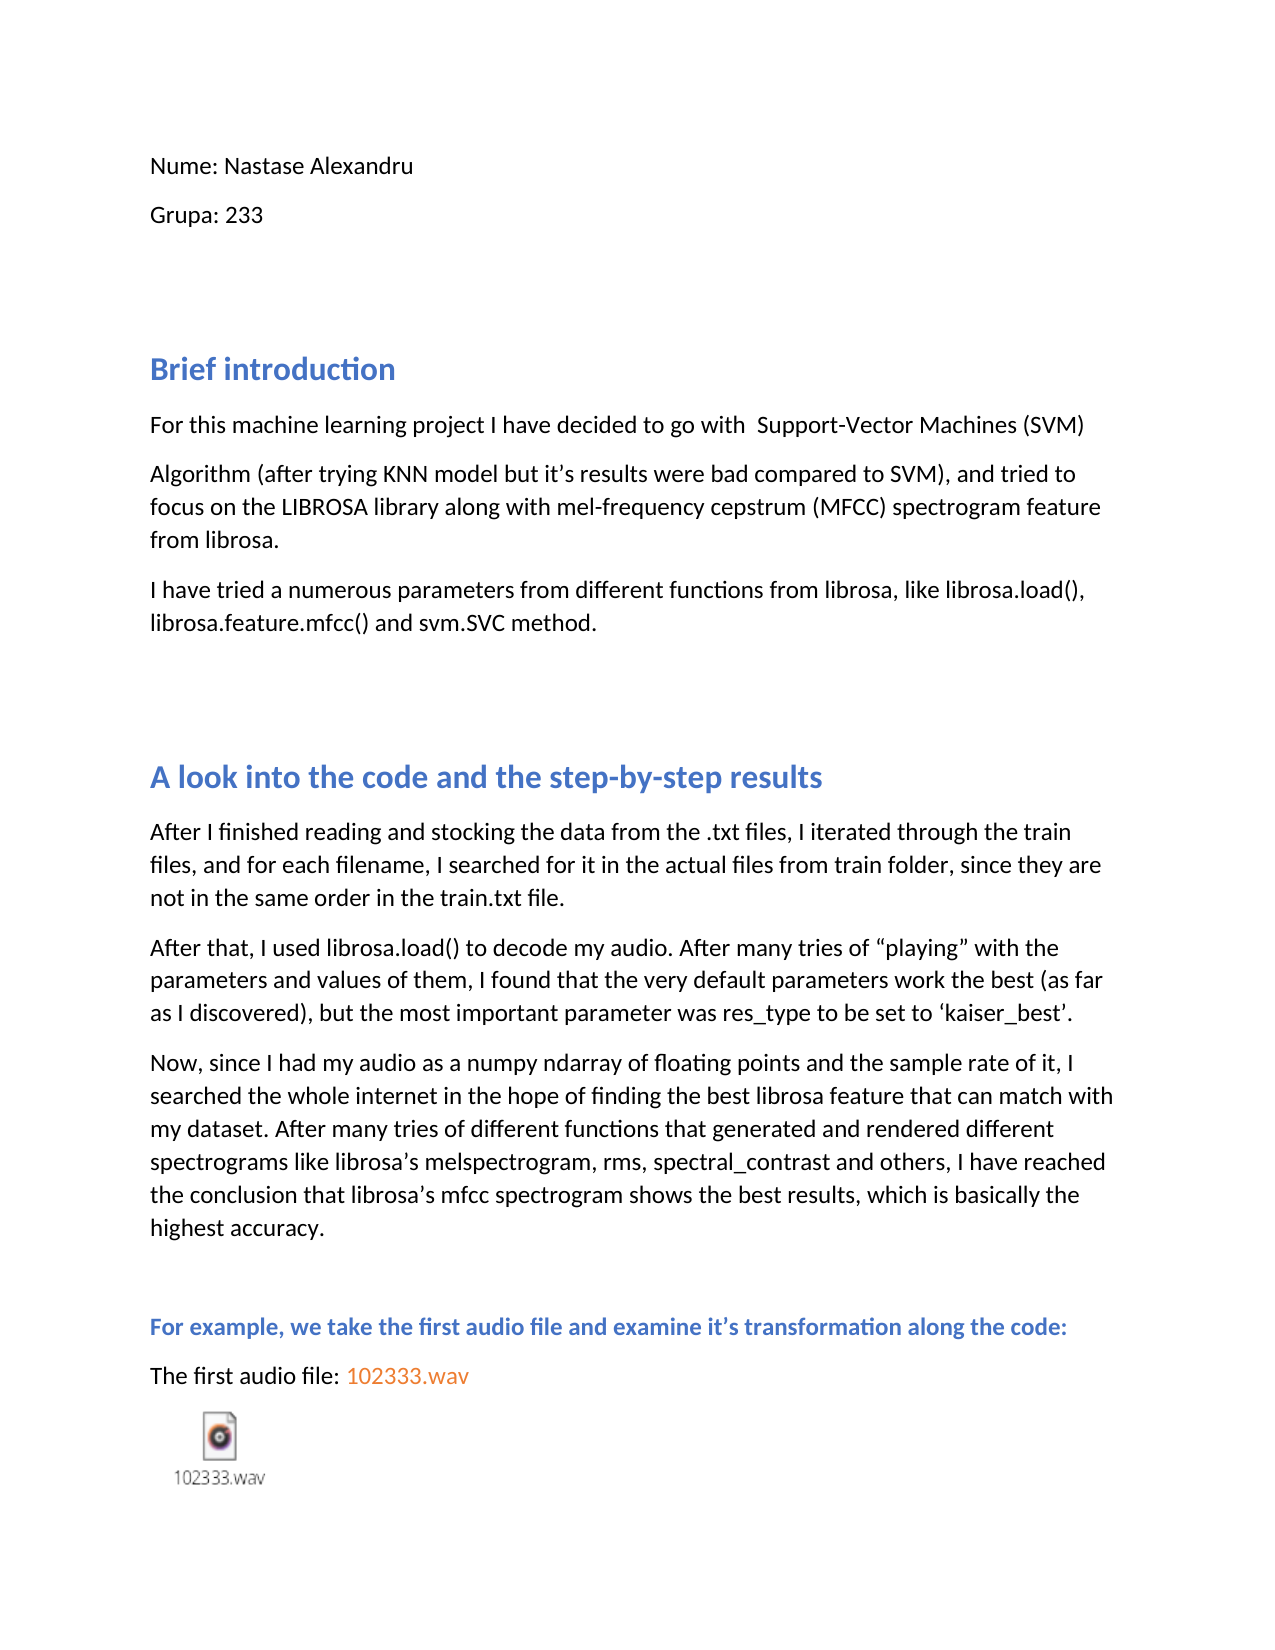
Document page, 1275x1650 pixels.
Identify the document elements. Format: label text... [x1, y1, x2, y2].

text The first audio file: 102333.wav [150, 1360, 1125, 1391]
text Nume: Nastase Alexandru [150, 150, 1125, 181]
text Brief introduction [150, 348, 1125, 389]
text For this machine learning project I have decided to go with Support-Vector Machines (SVM) [150, 409, 1125, 439]
text After I finished reading and stocking the data from the .txt files, I iterated through the train files, and for each filename, I searched for it in the actual files from train folder, since they are not in the same order in the train.txt file. [150, 816, 1125, 913]
text A look into the code and the step-by-step results [150, 756, 1125, 796]
text I have tried a numerous parameters from different functions from librosa, like librosa.load(), librosa.feature.mfcc() and svm.SVC method. [150, 574, 1125, 637]
text Grupa: 233 [150, 199, 1125, 230]
text After that, I used librosa.load() to decode my audio. After many tries of “playing” with the parameters and values of them, I found that the very default parameters work the best (as far as I discovered), but the most important parameter was res_type to be set to ‘kaiser_best’. [150, 932, 1125, 1028]
text For example, we take the first audio file and examine it’s transformation along the code: [150, 1311, 1125, 1341]
text Algorithm (after trying KNN model but it’s results were bad compared to SVM), and tried to focus on the LIBROSA library along with mel-frequency cepstrum (MFCC) spectrogram feature from librosa. [150, 458, 1125, 555]
text Now, since I had my audio as a numpy ndarray of floating points and the sample rate of it, I searched the whole internet in the hope of finding the best librosa feature that can match with my dataset. After many tries of different functions that generated and rendered different spectrograms like librosa’s melspectrogram, rms, spectral_contrast and others, I have reached the conclusion that librosa’s mfcc spectrogram shows the best results, which is basically the highest accuracy. [150, 1047, 1125, 1242]
